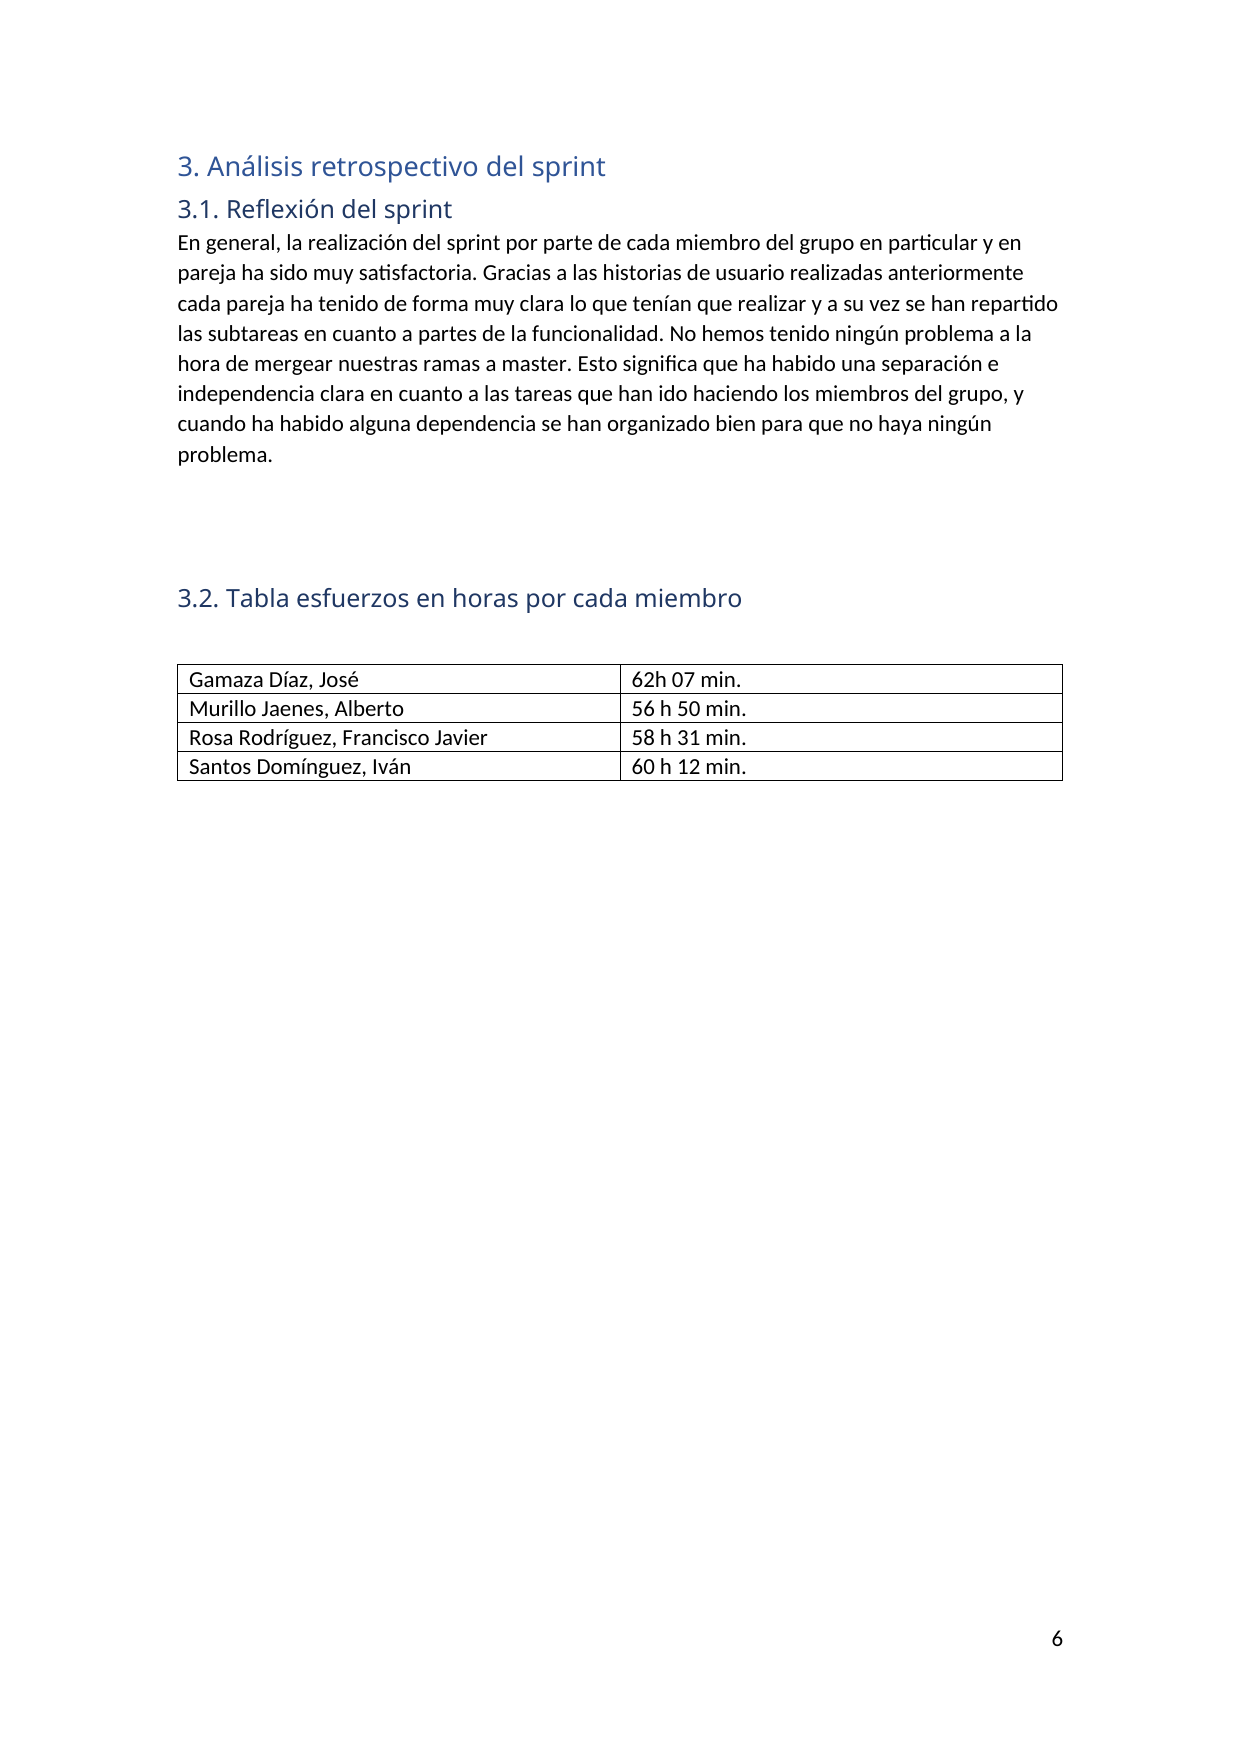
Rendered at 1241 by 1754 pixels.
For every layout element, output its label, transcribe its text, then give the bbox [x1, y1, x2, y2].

table_cell Murillo Jaenes, Alberto [178, 694, 620, 722]
table_cell Santos Domínguez, Iván [178, 752, 620, 780]
text En general, la realización del sprint por parte de cada miembro del grupo en particular y en pareja ha sido muy satisfactoria. Gracias a las historias de usuario realizadas anteriormente cada pareja ha tenido de forma muy clara lo que tenían que realizar y a su vez se han repartido las subtareas en cuanto a partes de la funcionalidad. No hemos tenido ningún problema a la hora de mergear nuestras ramas a master. Esto significa que ha habido una separación e independencia clara en cuanto a las tareas que han ido haciendo los miembros del grupo, y cuando ha habido alguna dependencia se han organizado bien para que no haya ningún problema. [177, 228, 1063, 468]
table_cell 56 h 50 min. [621, 694, 1062, 722]
table_header 62h 07 min. [621, 665, 1062, 693]
subtitle 3. Análisis retrospectivo del sprint [177, 148, 1063, 184]
table_cell 58 h 31 min. [621, 723, 1062, 751]
subtitle 3.1. Reflexión del sprint [177, 192, 1063, 226]
subtitle 3.2. Tabla esfuerzos en horas por cada miembro [177, 580, 1063, 614]
table_cell 60 h 12 min. [621, 752, 1062, 780]
table_header Gamaza Díaz, José [178, 665, 620, 693]
table_cell Rosa Rodríguez, Francisco Javier [178, 723, 620, 751]
